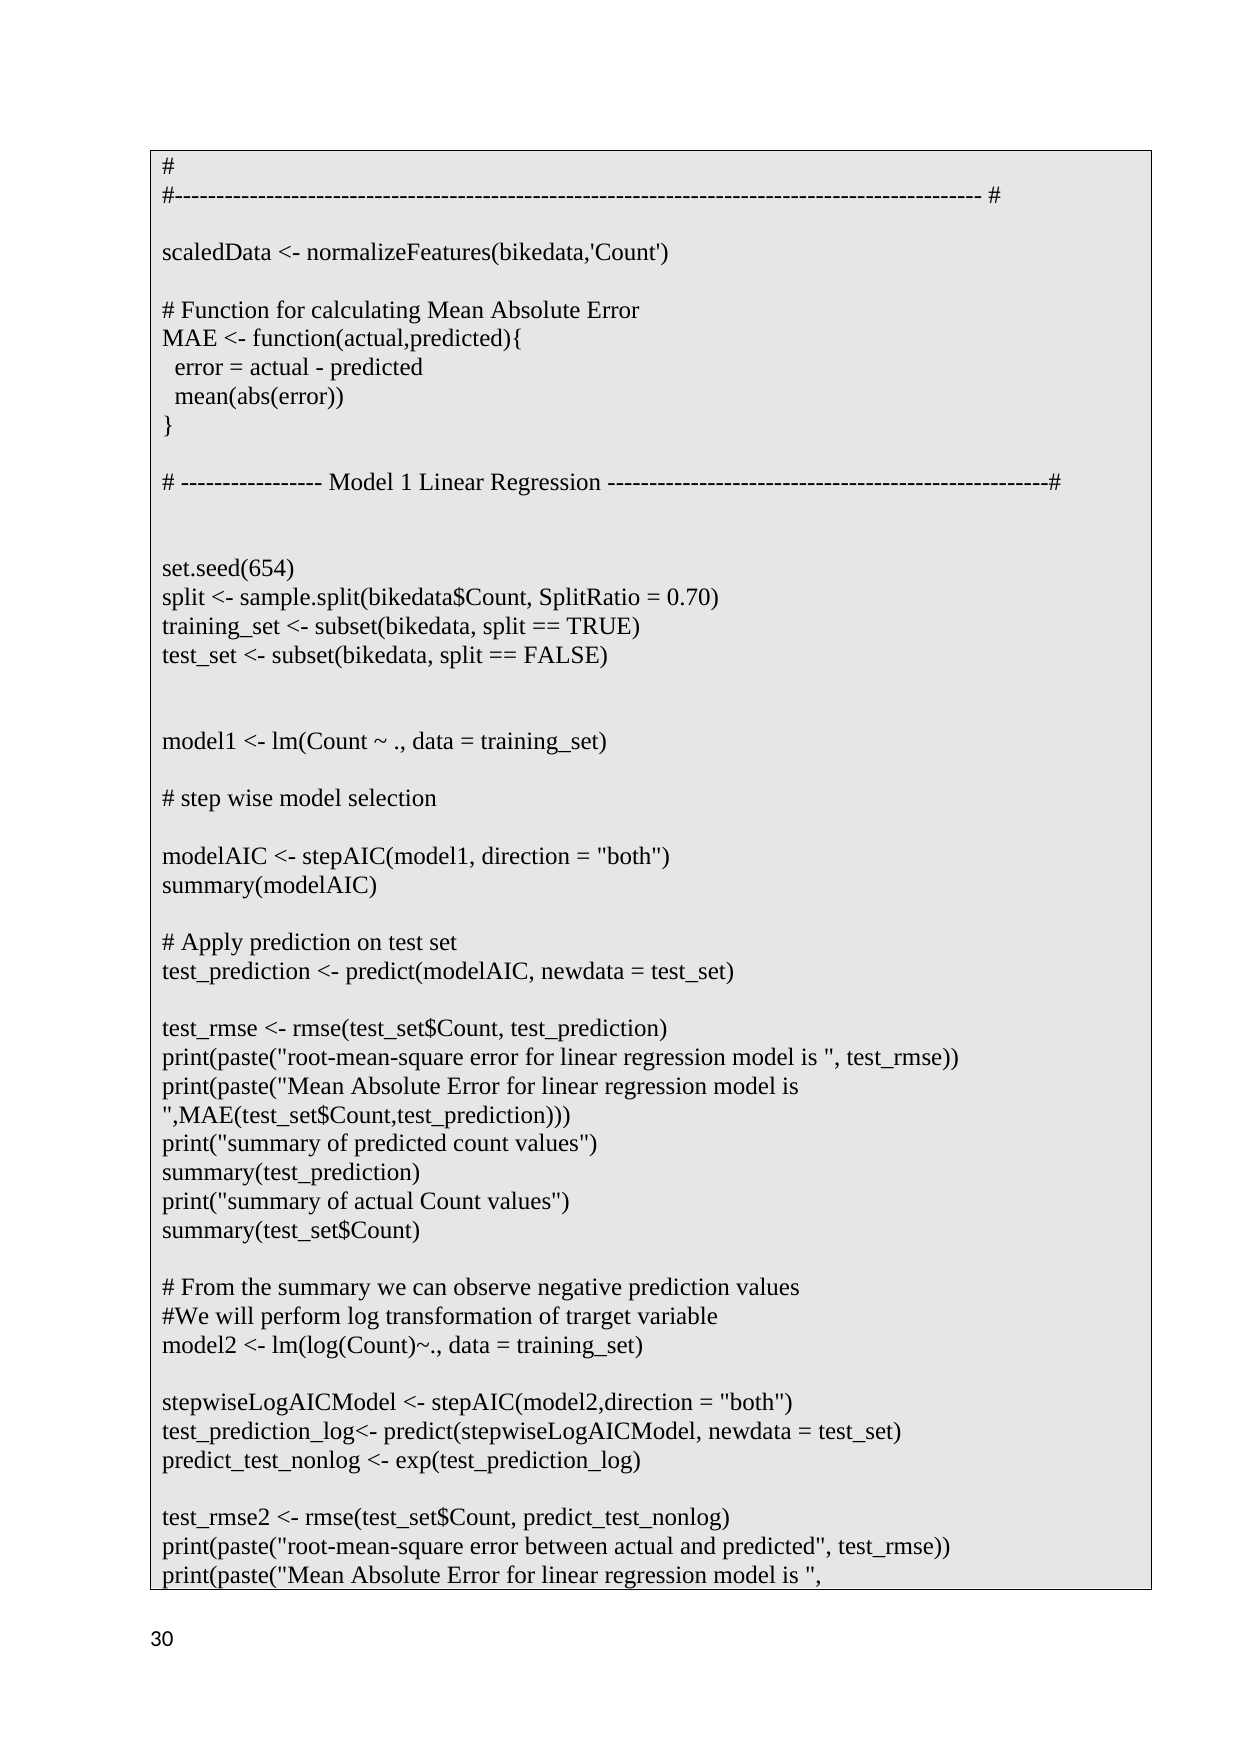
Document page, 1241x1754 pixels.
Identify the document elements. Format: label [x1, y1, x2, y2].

table_header [151, 151, 1151, 1588]
